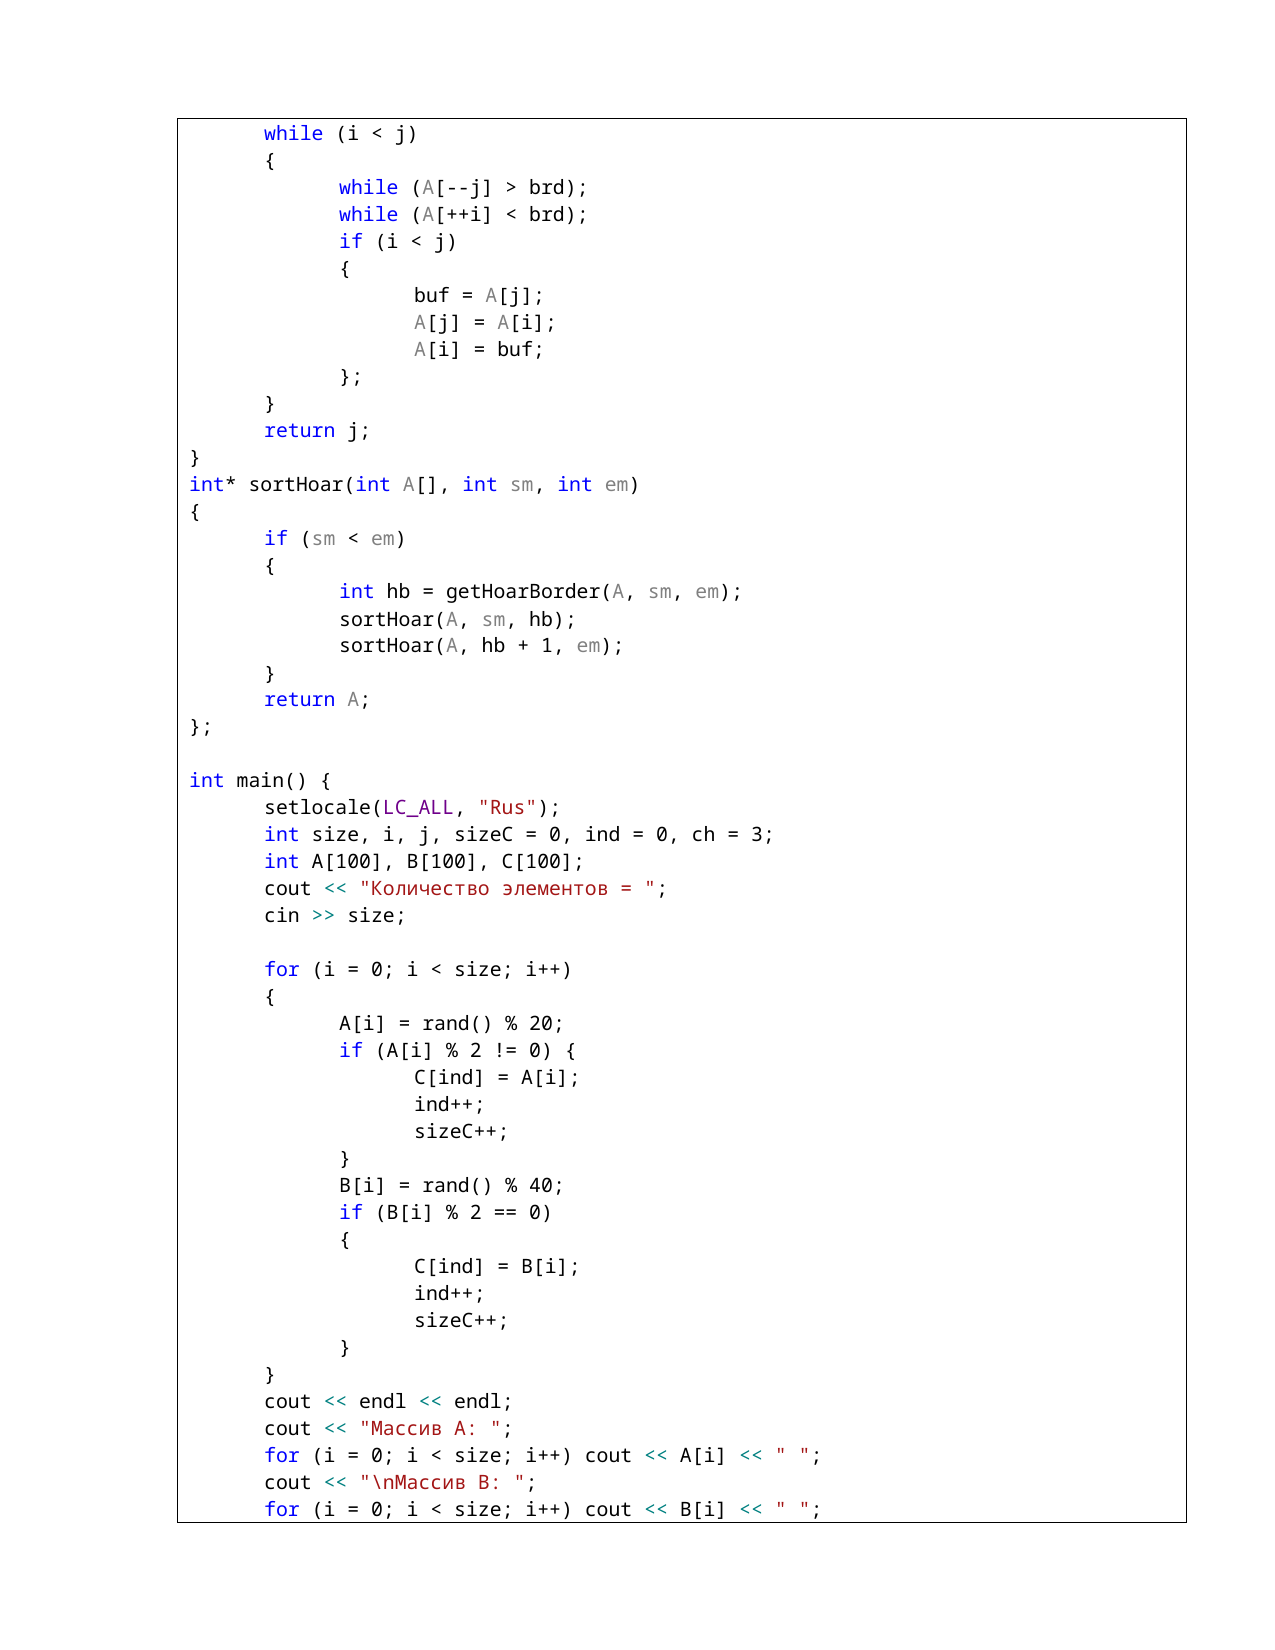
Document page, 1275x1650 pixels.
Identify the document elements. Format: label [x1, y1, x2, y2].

table_cell [178, 119, 1186, 1522]
